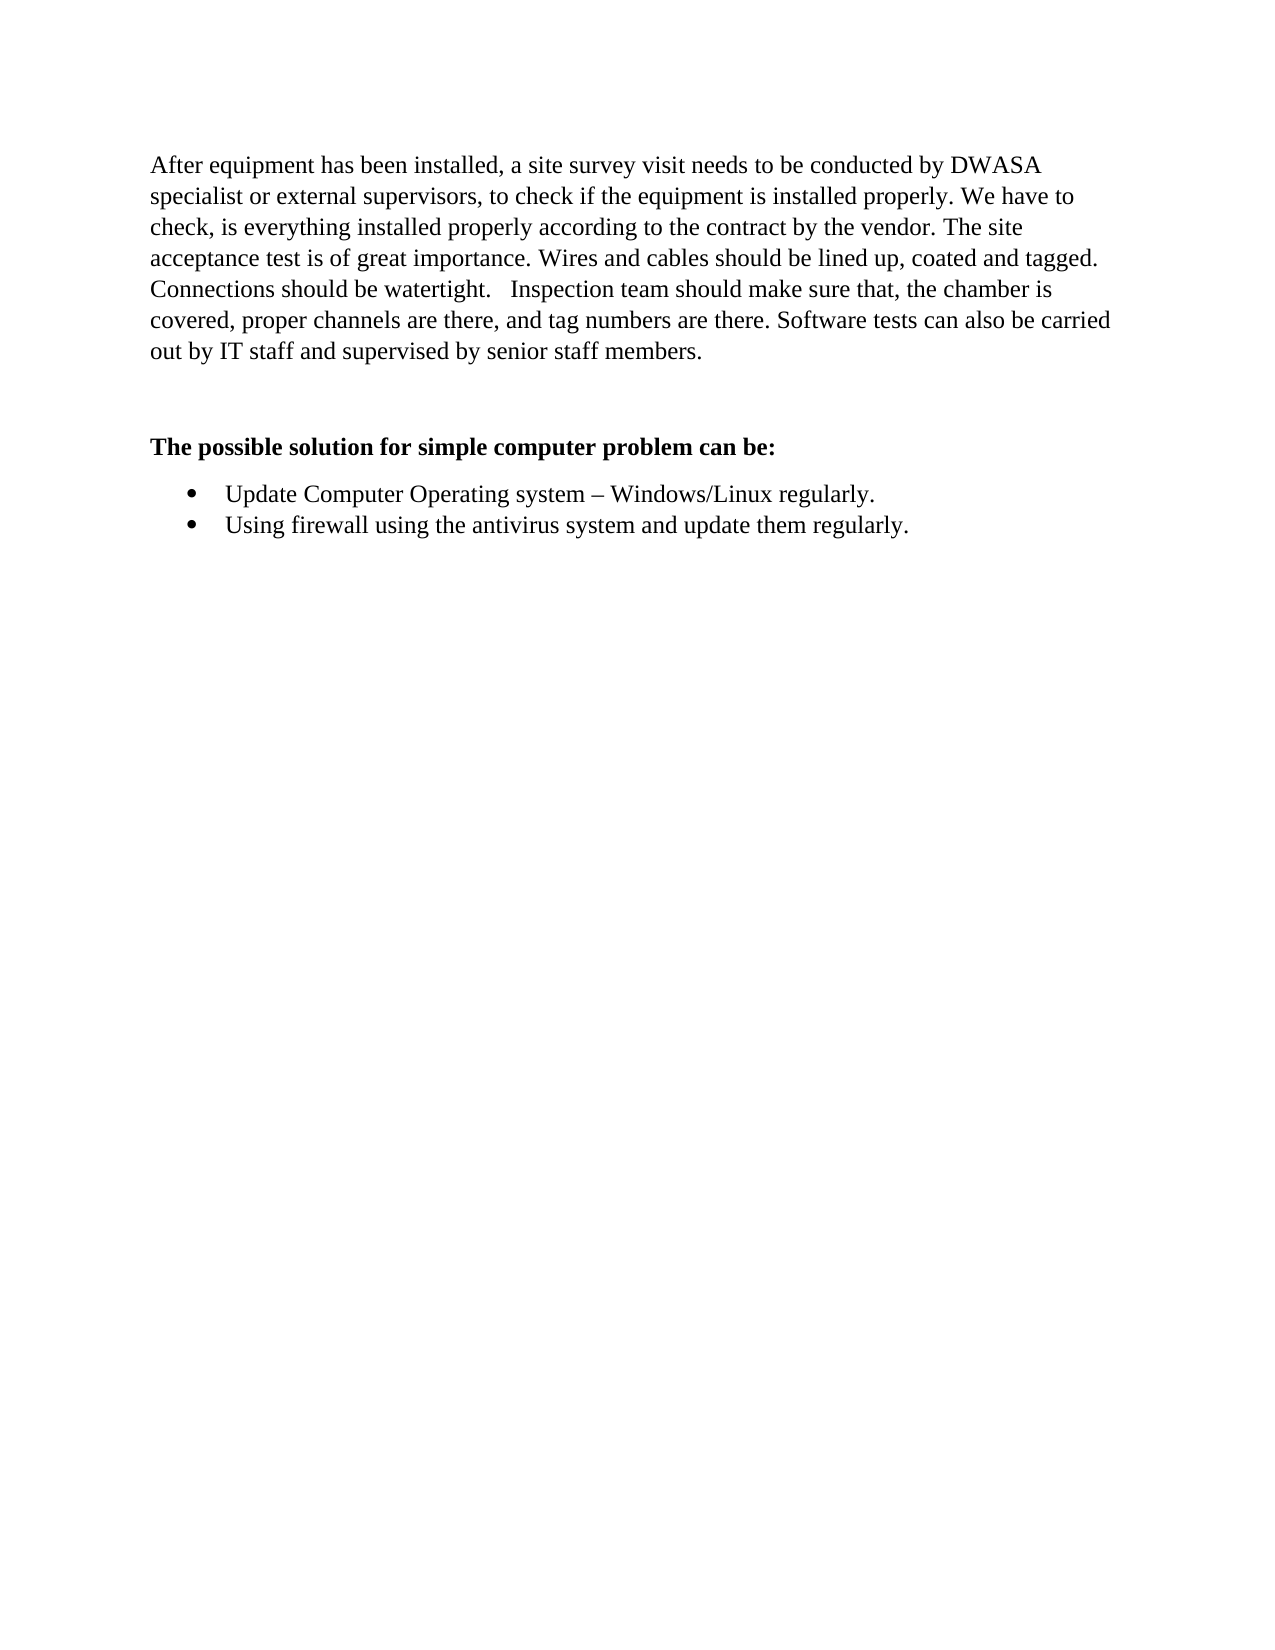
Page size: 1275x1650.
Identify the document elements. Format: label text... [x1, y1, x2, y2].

list Update Computer Operating system – Windows/Linux regularly. [187, 479, 1125, 508]
text The possible solution for simple computer problem can be: [150, 432, 1125, 460]
list Using firewall using the antivirus system and update them regularly. [187, 510, 1125, 539]
